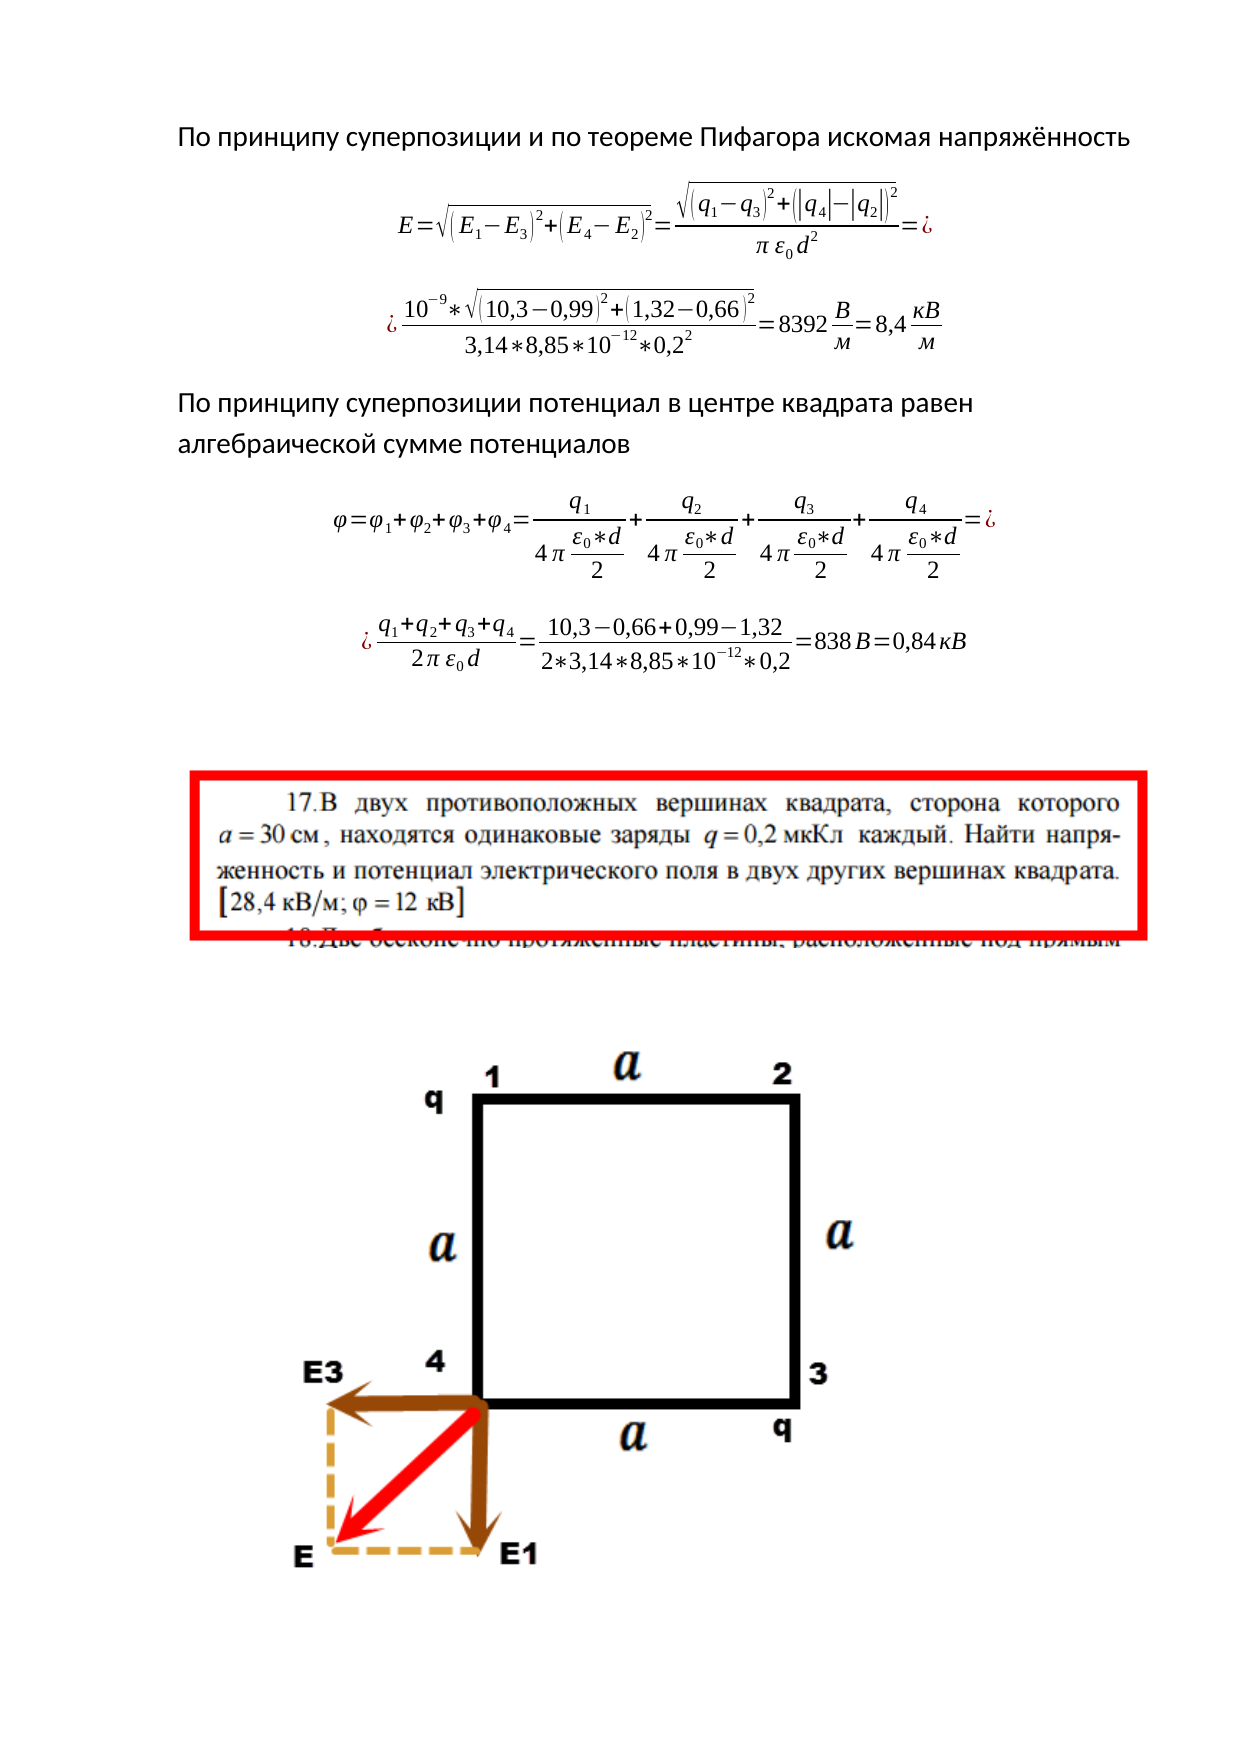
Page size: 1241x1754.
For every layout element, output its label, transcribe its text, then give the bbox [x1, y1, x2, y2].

text По принципу суперпозиции и по теореме Пифагора искомая напряжённость [177, 118, 1152, 154]
picture [177, 762, 1152, 948]
picture [177, 972, 946, 1591]
text По принципу суперпозиции потенциал в центре квадрата равен алгебраической сумме потенциалов [177, 384, 1152, 460]
